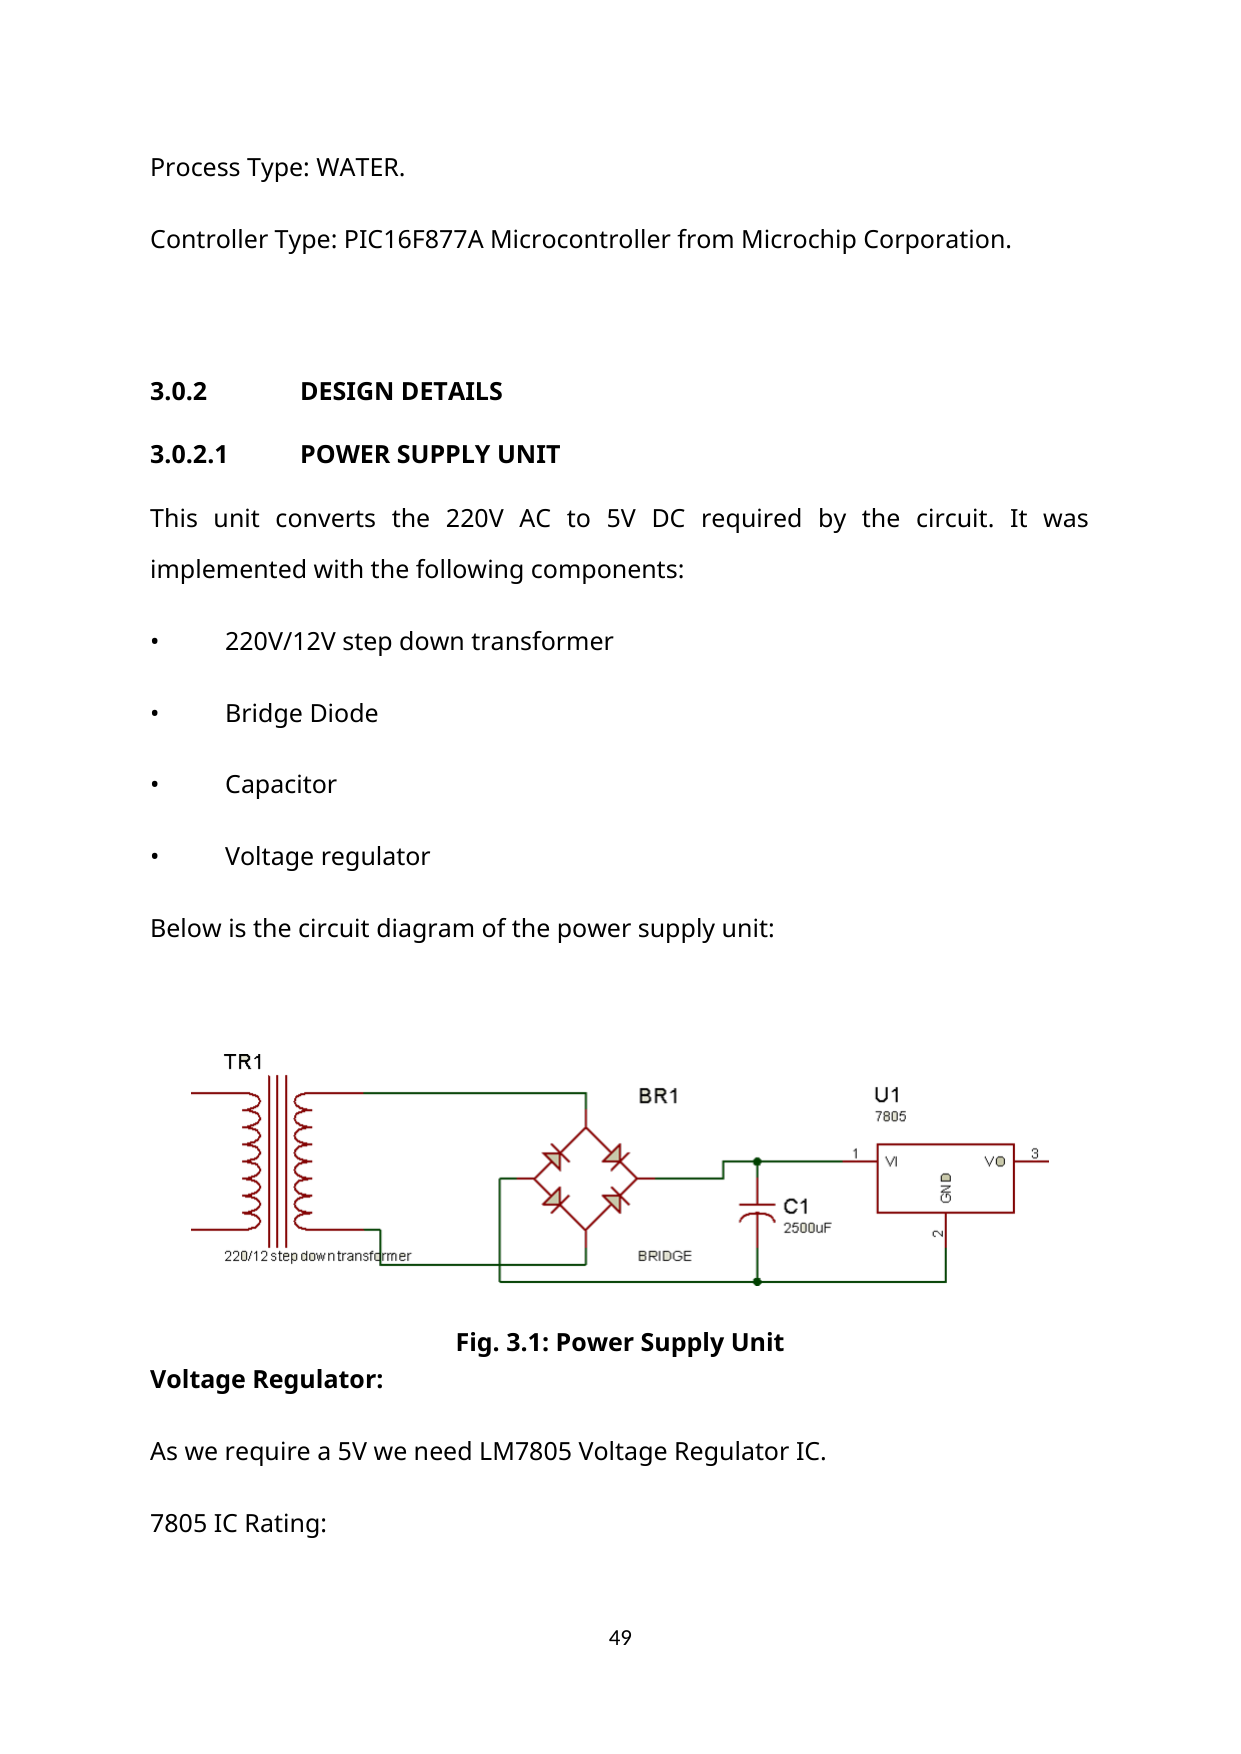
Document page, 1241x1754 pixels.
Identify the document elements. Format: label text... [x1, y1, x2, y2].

text This unit converts the 220V AC to 5V DC required by the circuit. It was implemented with the following components: [150, 500, 1090, 586]
text • Voltage regulator [150, 839, 1090, 873]
text • 220V/12V step down transformer [150, 623, 1090, 657]
text Process Type: WATER. [150, 150, 1090, 184]
subtitle 3.0.2.1 POWER SUPPLY UNIT [150, 437, 1090, 471]
text • Bridge Diode [150, 695, 1090, 729]
text Below is the circuit diagram of the power supply unit: [150, 911, 1090, 945]
picture [191, 1054, 1049, 1286]
subtitle Fig. 3.1: Power Supply Unit [150, 1325, 1090, 1359]
text • Capacitor [150, 767, 1090, 801]
subtitle 3.0.2 DESIGN DETAILS [150, 374, 1090, 408]
text As we require a 5V we need LM7805 Voltage Regulator IC. [150, 1433, 1090, 1468]
text Controller Type: PIC16F877A Microcontroller from Microchip Corporation. [150, 222, 1090, 256]
text 7805 IC Rating: [150, 1505, 1090, 1539]
text Voltage Regulator: [150, 1362, 1090, 1396]
